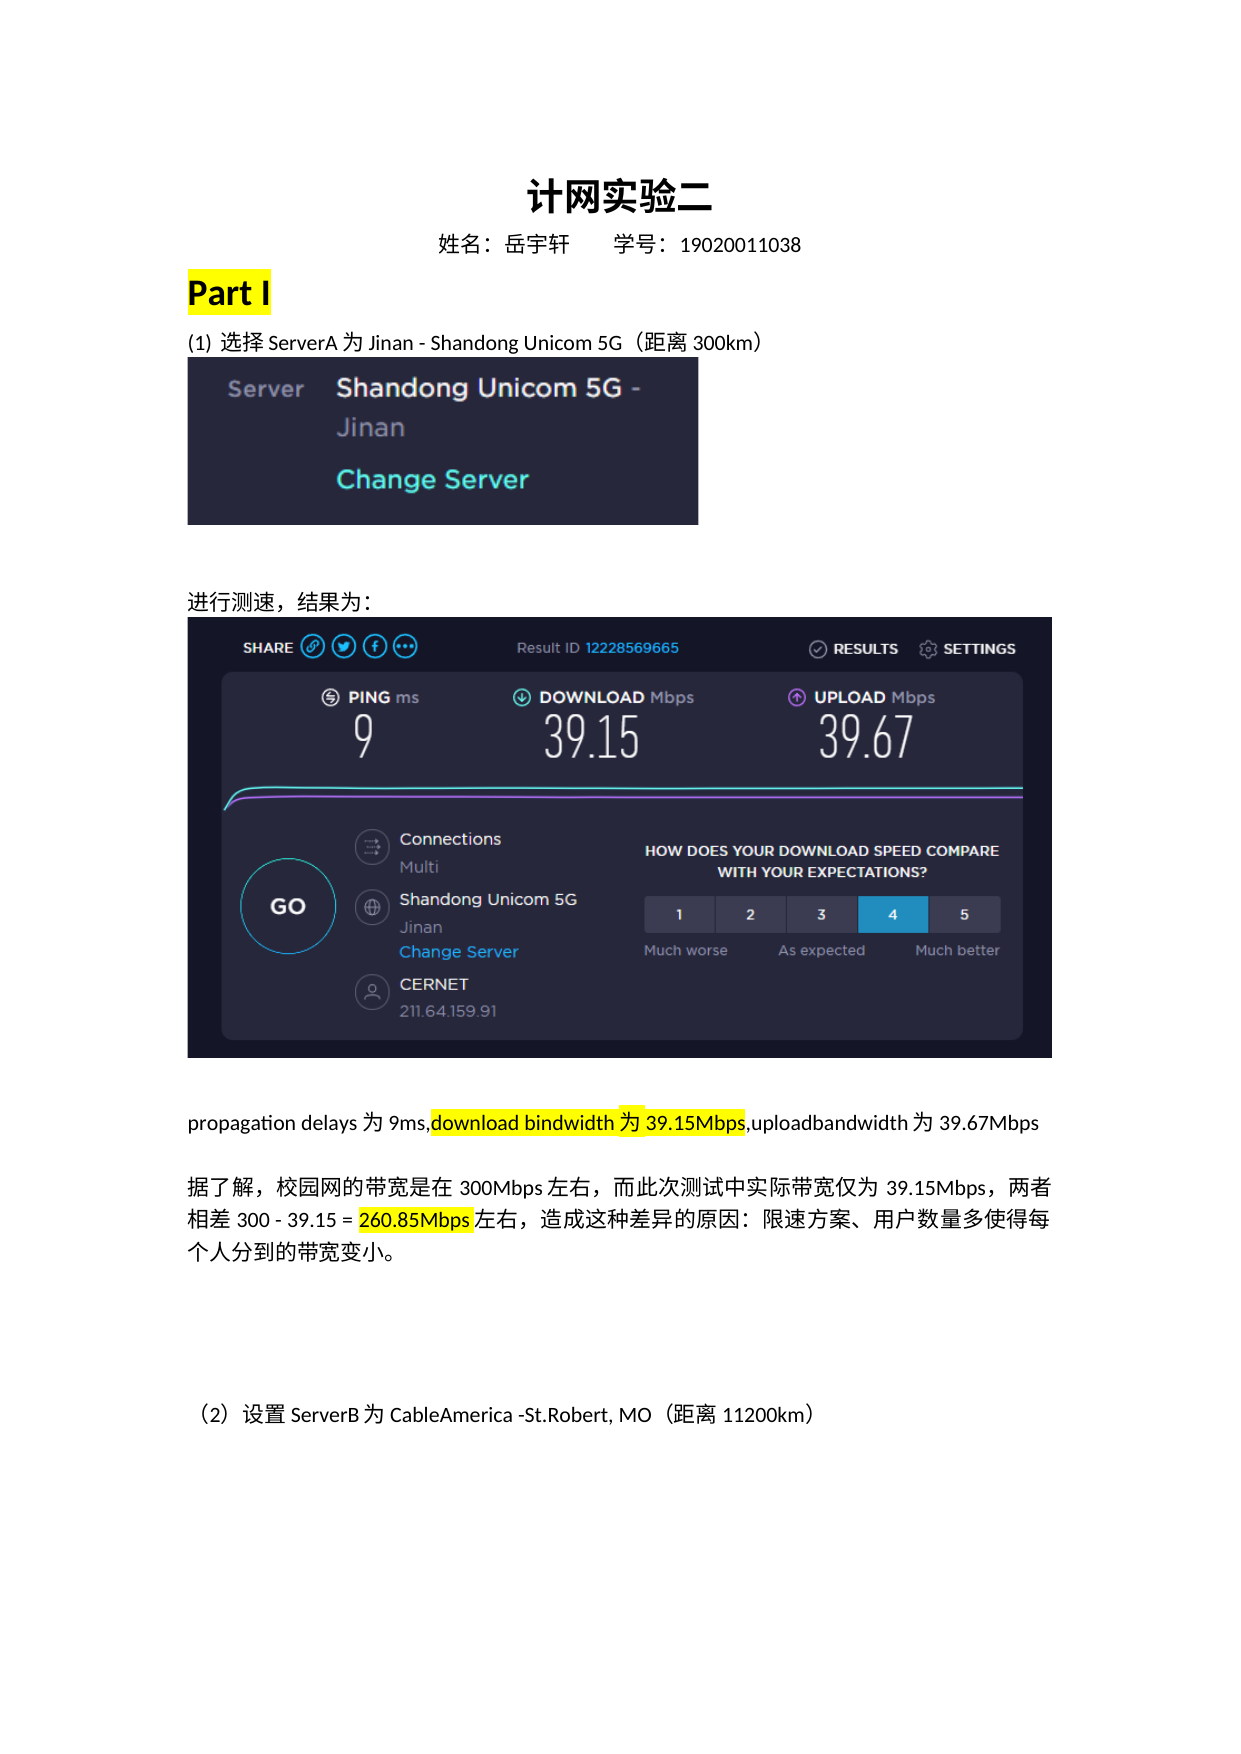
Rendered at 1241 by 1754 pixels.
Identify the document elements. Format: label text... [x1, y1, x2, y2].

list 进行测速，结果为： [187, 584, 1053, 617]
picture [187, 357, 699, 525]
picture [187, 617, 1052, 1058]
text 姓名：岳宇轩 学号：19020011038 [187, 227, 1053, 259]
list 据了解，校园网的带宽是在300Mbps左右，而此次测试中实际带宽仅为39.15Mbps，两者相差300 - 39.15 = 260.85Mbps左右，造成这种差异的原因：限速方案、用户数量多使得每个人分到的带宽变小。 [187, 1169, 1053, 1267]
text Part I [187, 259, 1053, 324]
list propagation delays为9ms,download bindwidth为39.15Mbps,uploadbandwidth为39.67Mbps [187, 1104, 1053, 1137]
text 计网实验二 [187, 162, 1053, 227]
list 选择ServerA为Jinan - Shandong Unicom 5G（距离300km） [187, 324, 1053, 357]
list 设置ServerB为CableAmerica -St.Robert, MO（距离11200km） [187, 1397, 1053, 1429]
